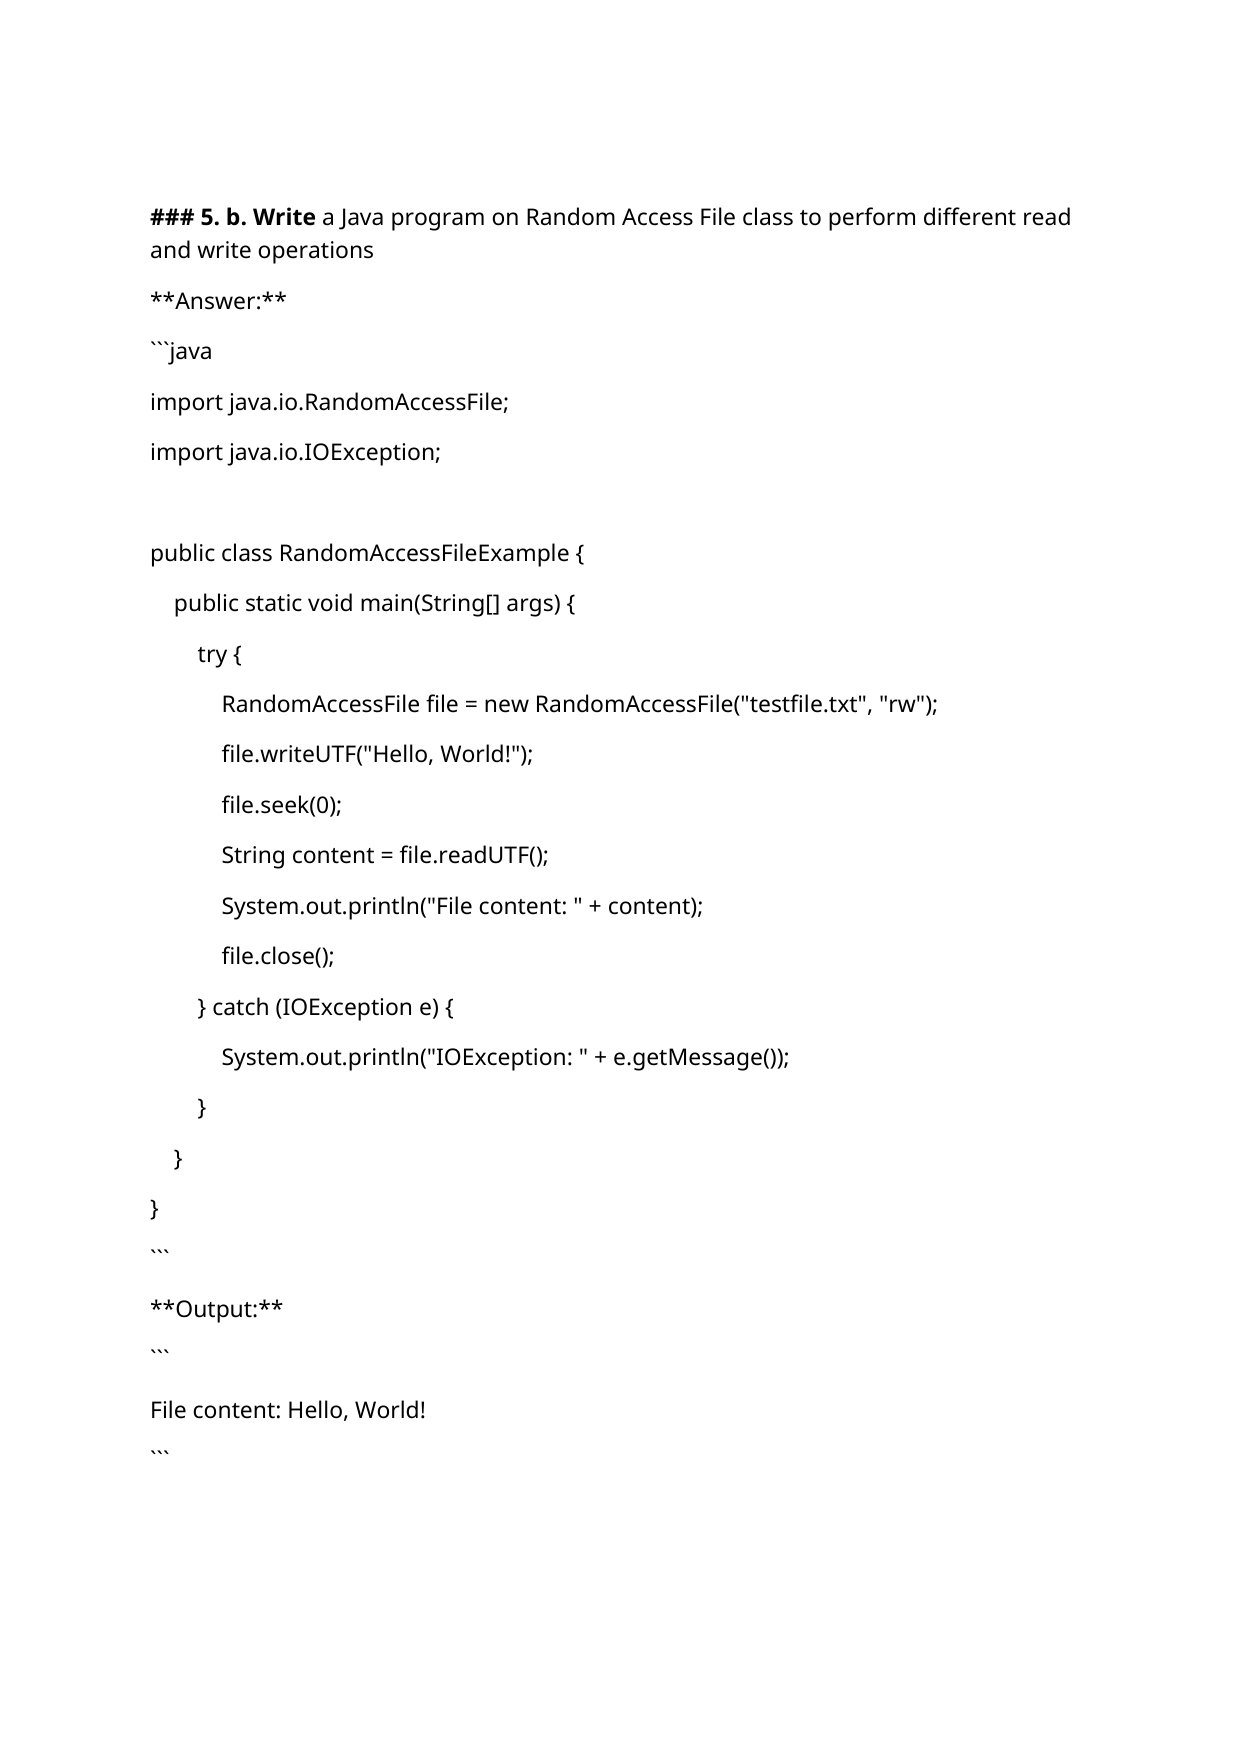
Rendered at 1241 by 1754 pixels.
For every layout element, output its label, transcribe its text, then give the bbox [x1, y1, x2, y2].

text System.out.println("IOException: " + e.getMessage()); [150, 1041, 1090, 1072]
text RandomAccessFile file = new RandomAccessFile("testfile.txt", "rw"); [150, 688, 1090, 719]
text **Output:** [150, 1293, 1090, 1324]
text String content = file.readUTF(); [150, 839, 1090, 870]
text } [150, 1192, 1090, 1223]
text ```java [150, 335, 1090, 366]
text ### 5. b. Write a Java program on Random Access File class to perform different read and write operations [150, 200, 1090, 265]
text file.close(); [150, 940, 1090, 971]
text } catch (IOException e) { [150, 990, 1090, 1022]
text file.seek(0); [150, 789, 1090, 820]
text public static void main(String[] args) { [150, 587, 1090, 618]
text try { [150, 637, 1090, 669]
text File content: Hello, World! [150, 1394, 1090, 1425]
text file.writeUTF("Hello, World!"); [150, 738, 1090, 769]
text ``` [150, 1444, 1090, 1475]
text public class RandomAccessFileExample { [150, 537, 1090, 568]
text **Answer:** [150, 284, 1090, 316]
text System.out.println("File content: " + content); [150, 889, 1090, 921]
text ``` [150, 1242, 1090, 1274]
text ``` [150, 1343, 1090, 1374]
text import java.io.IOException; [150, 436, 1090, 467]
text import java.io.RandomAccessFile; [150, 385, 1090, 417]
text } [150, 1142, 1090, 1173]
text } [150, 1091, 1090, 1122]
